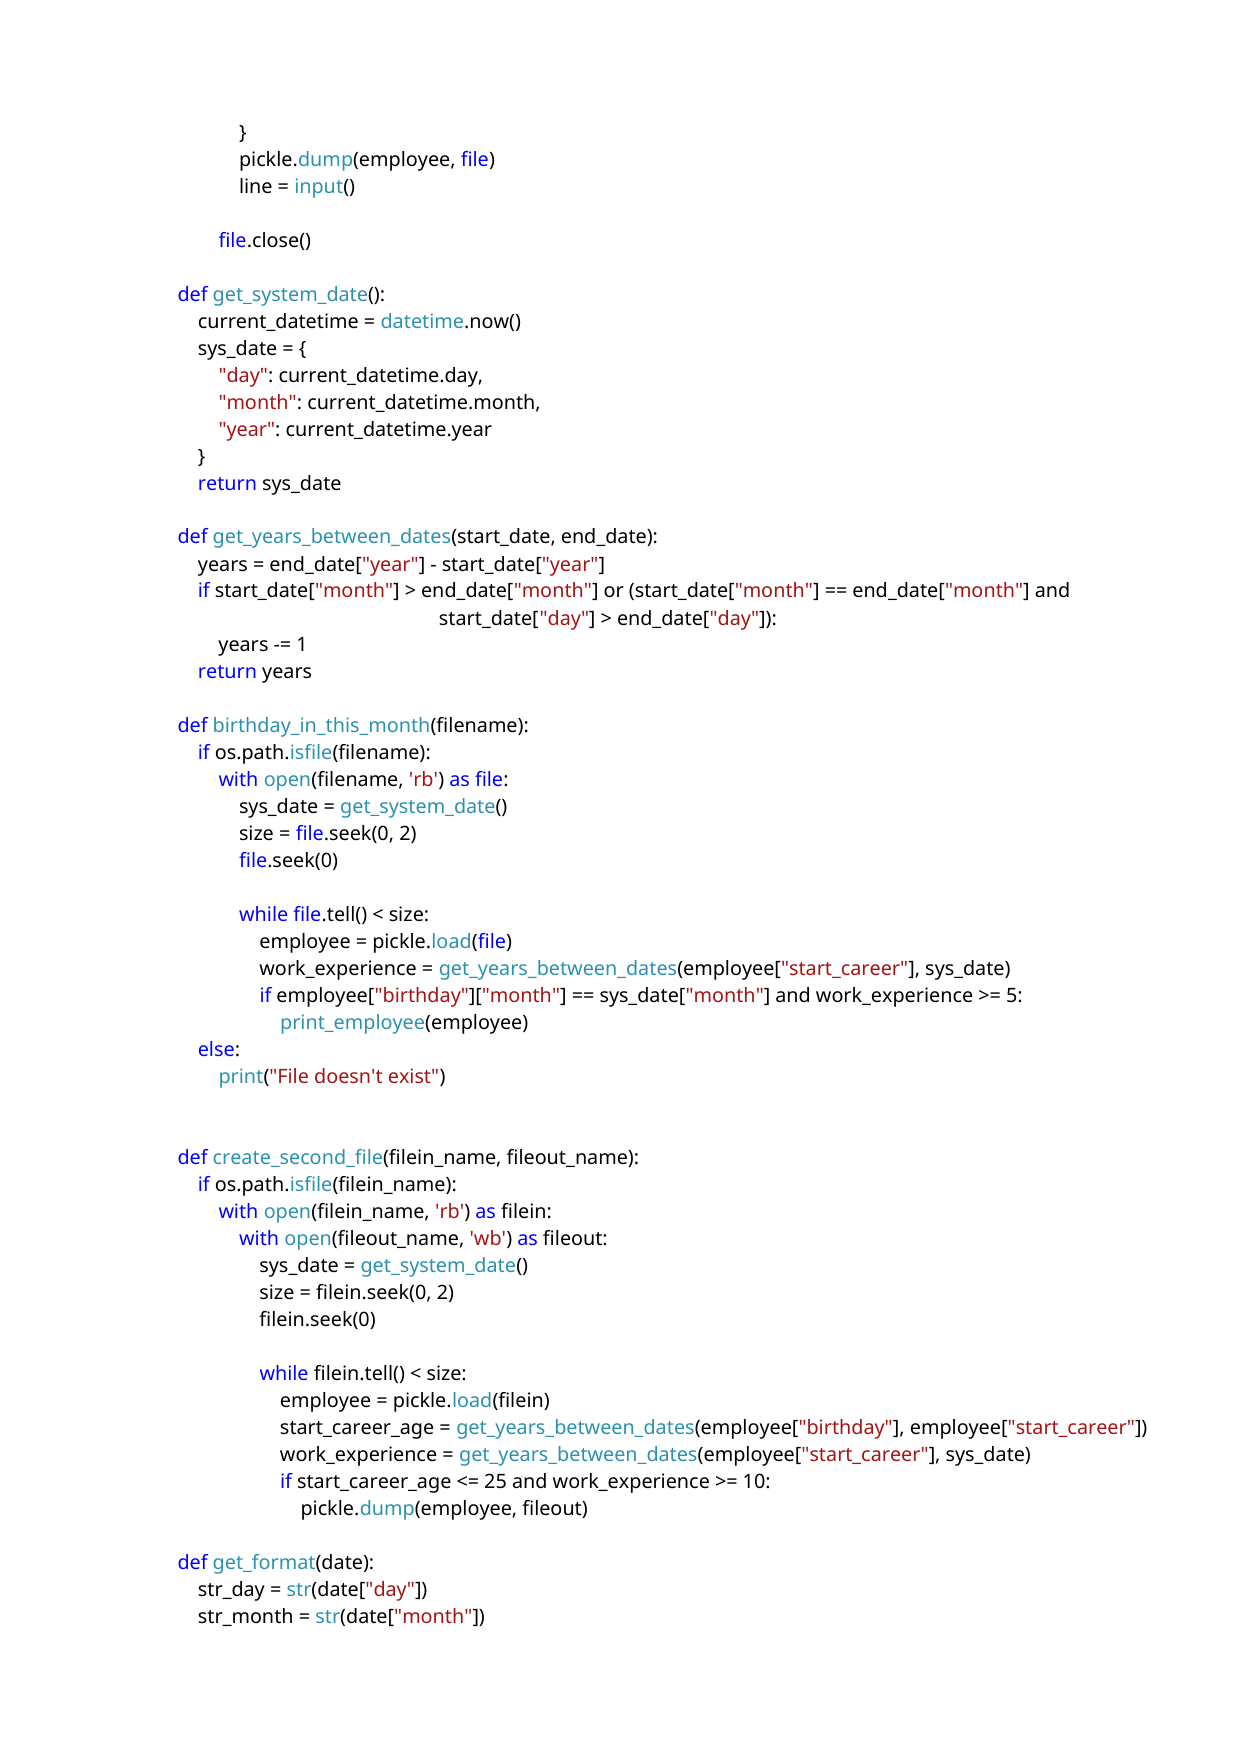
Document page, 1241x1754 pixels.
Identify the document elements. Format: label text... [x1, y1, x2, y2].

text sys_date = get_system_date() [177, 1251, 1152, 1278]
text print("File doesn't exist") [177, 1062, 1152, 1089]
text size = filein.seek(0, 2) [177, 1278, 1152, 1305]
text work_experience = get_years_between_dates(employee["start_career"], sys_date) [177, 954, 1152, 981]
text "day": current_datetime.day, [177, 361, 1152, 388]
text "month": current_datetime.month, [177, 388, 1152, 415]
text } [177, 118, 1152, 145]
text def get_system_date(): [177, 280, 1152, 307]
text while filein.tell() < size: [177, 1359, 1152, 1386]
text sys_date = get_system_date() [177, 793, 1152, 819]
text print_employee(employee) [177, 1008, 1152, 1035]
text size = file.seek(0, 2) [177, 819, 1152, 847]
text start_date["day"] > end_date["day"]): [177, 604, 1152, 631]
text years -= 1 [177, 631, 1152, 658]
text employee = pickle.load(file) [177, 927, 1152, 954]
text employee = pickle.load(filein) [177, 1386, 1152, 1413]
text def birthday_in_this_month(filename): [177, 712, 1152, 739]
text str_day = str(date["day"]) [177, 1575, 1152, 1602]
text return years [177, 658, 1152, 685]
text def get_years_between_dates(start_date, end_date): [177, 523, 1152, 550]
text line = input() [177, 172, 1152, 199]
text pickle.dump(employee, file) [177, 145, 1152, 172]
text current_datetime = datetime.now() [177, 307, 1152, 334]
text return sys_date [177, 469, 1152, 496]
text } [177, 442, 1152, 469]
text def create_second_file(filein_name, fileout_name): [177, 1143, 1152, 1170]
text "year": current_datetime.year [177, 415, 1152, 442]
text if start_date["month"] > end_date["month"] or (start_date["month"] == end_date["month"] and [177, 577, 1152, 604]
text sys_date = { [177, 334, 1152, 361]
text filein.seek(0) [177, 1305, 1152, 1332]
text if os.path.isfile(filein_name): [177, 1170, 1152, 1197]
text start_career_age = get_years_between_dates(employee["birthday"], employee["start_career"]) [177, 1413, 1152, 1440]
text while file.tell() < size: [177, 901, 1152, 927]
text with open(fileout_name, 'wb') as fileout: [177, 1224, 1152, 1251]
text str_month = str(date["month"]) [177, 1602, 1152, 1629]
text pickle.dump(employee, fileout) [177, 1494, 1152, 1521]
text if start_career_age <= 25 and work_experience >= 10: [177, 1467, 1152, 1494]
text if os.path.isfile(filename): [177, 739, 1152, 766]
text file.close() [177, 226, 1152, 253]
text def get_format(date): [177, 1548, 1152, 1575]
text with open(filein_name, 'rb') as filein: [177, 1197, 1152, 1224]
text if employee["birthday"]["month"] == sys_date["month"] and work_experience >= 5: [177, 981, 1152, 1008]
text else: [177, 1035, 1152, 1062]
text with open(filename, 'rb') as file: [177, 766, 1152, 793]
text years = end_date["year"] - start_date["year"] [177, 550, 1152, 577]
text file.seek(0) [177, 847, 1152, 873]
text work_experience = get_years_between_dates(employee["start_career"], sys_date) [177, 1440, 1152, 1467]
